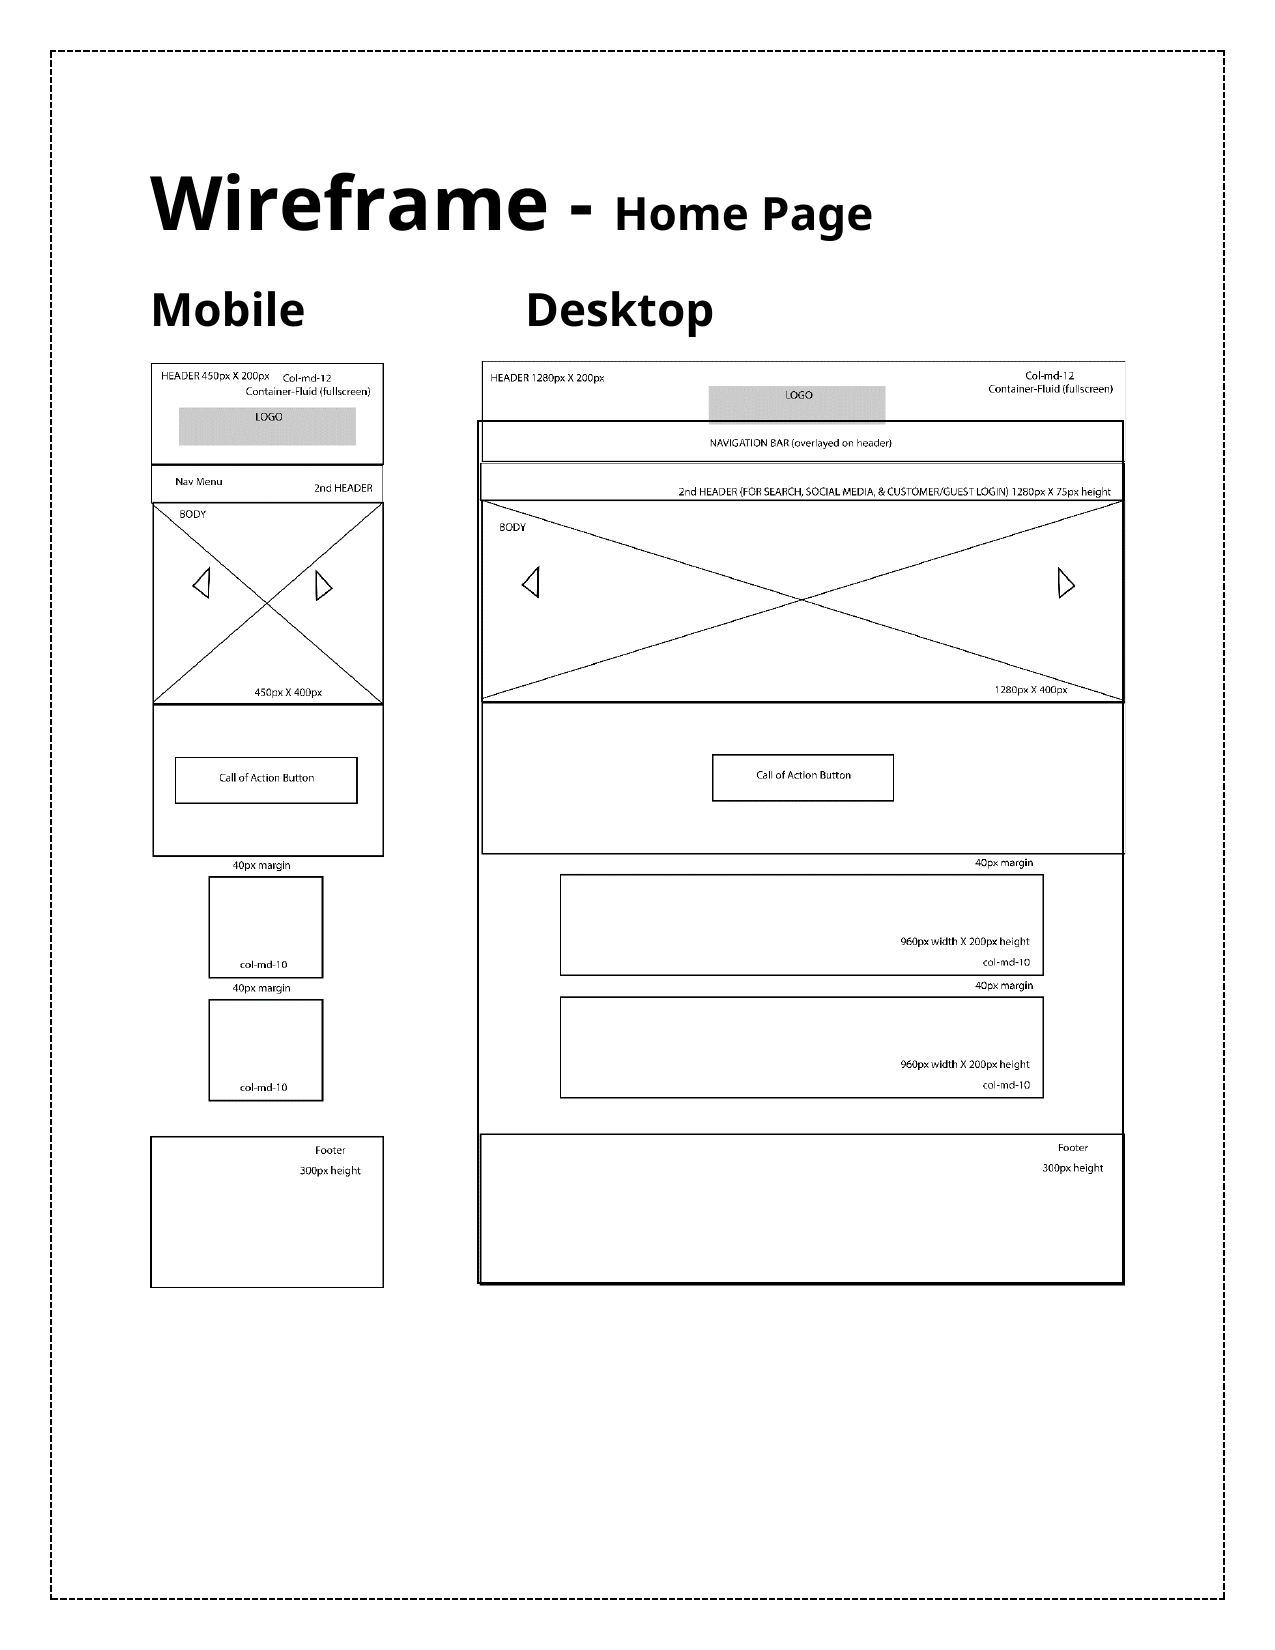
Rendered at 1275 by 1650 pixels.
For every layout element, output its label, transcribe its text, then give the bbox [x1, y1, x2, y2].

picture [150, 361, 1125, 1288]
text Wireframe - Home Page [150, 150, 1125, 252]
text Mobile Desktop [150, 277, 1125, 339]
